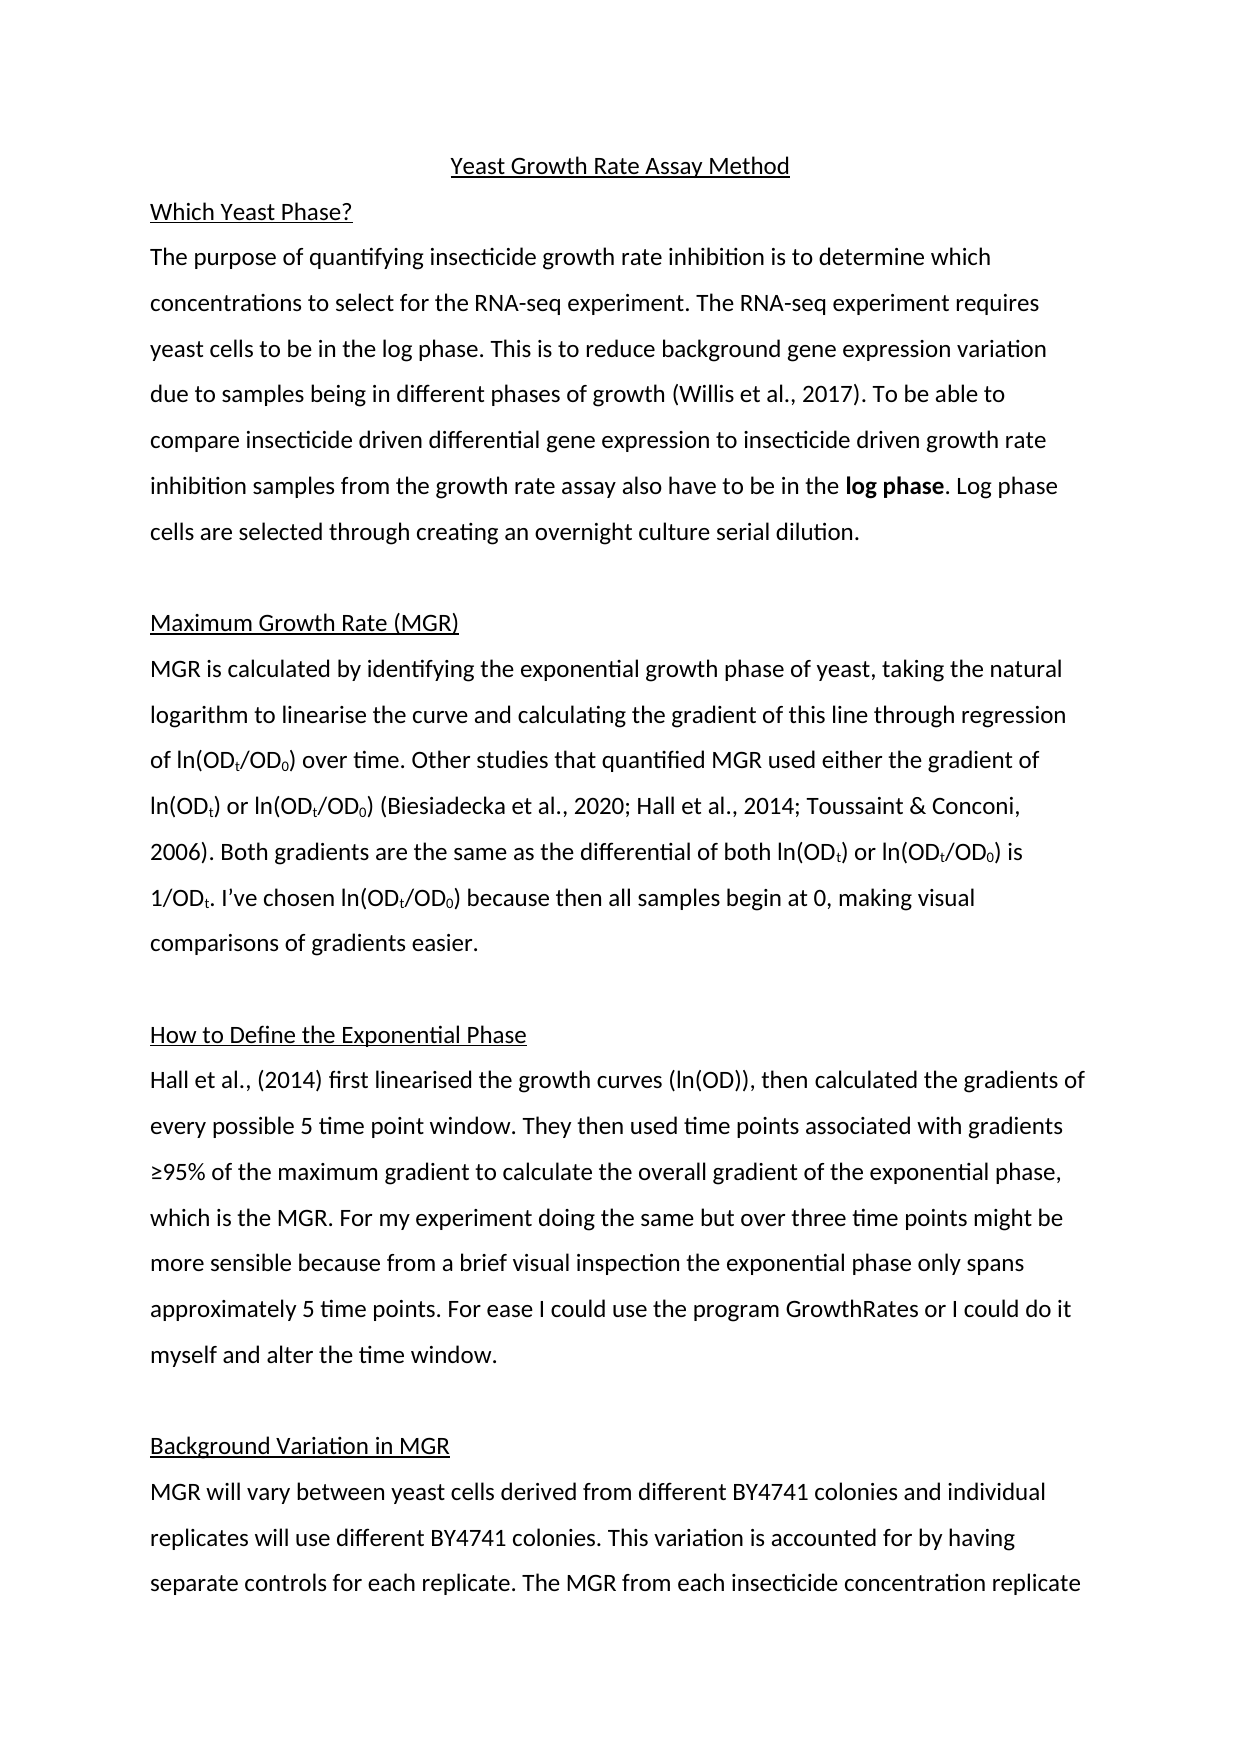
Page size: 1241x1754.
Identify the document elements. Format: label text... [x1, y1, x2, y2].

text Maximum Growth Rate (MGR) [150, 607, 1090, 638]
text Which Yeast Phase? [150, 196, 1090, 226]
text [150, 1476, 1090, 1598]
text MGR is calculated by identifying the exponential growth phase of yeast, taking the natural logarithm to linearise the curve and calculating the gradient of this line through regression of ln(ODt/OD0) over time. Other studies that quantified MGR used either the gradient of ln(ODt) or ln(ODt/OD0) (Biesiadecka et al., 2020; Hall et al., 2014; Toussaint & Conconi, 2006). Both gradients are the same as the differential of both ln(ODt) or ln(ODt/OD0) is 1/ODt. I’ve chosen ln(ODt/OD0) because then all samples begin at 0, making visual comparisons of gradients easier. [150, 653, 1090, 958]
text Background Variation in MGR [150, 1430, 1090, 1461]
text Hall et al., (2014) first linearised the growth curves (ln(OD)), then ﻿calculated the gradients of every possible 5 time point window. They then used time points associated with gradients ≥95% of the maximum gradient to calculate the overall gradient of the exponential phase, which is the MGR. For my experiment doing the same but over three time points might be more sensible because from a brief visual inspection the exponential phase only spans approximately 5 time points. For ease I could use the program GrowthRates or I could do it myself and alter the time window. [150, 1064, 1090, 1369]
text How to Define the Exponential Phase [150, 1019, 1090, 1049]
text Yeast Growth Rate Assay Method [150, 150, 1090, 181]
text The purpose of quantifying insecticide growth rate inhibition is to determine which concentrations to select for the RNA-seq experiment. The RNA-seq experiment requires yeast cells to be in the log phase. This is to reduce background gene expression variation due to samples being in different phases of growth (Willis et al., 2017). To be able to compare insecticide driven differential gene expression to insecticide driven growth rate inhibition samples from the growth rate assay also have to be in the log phase. Log phase cells are selected through creating an overnight culture serial dilution. [150, 241, 1090, 546]
